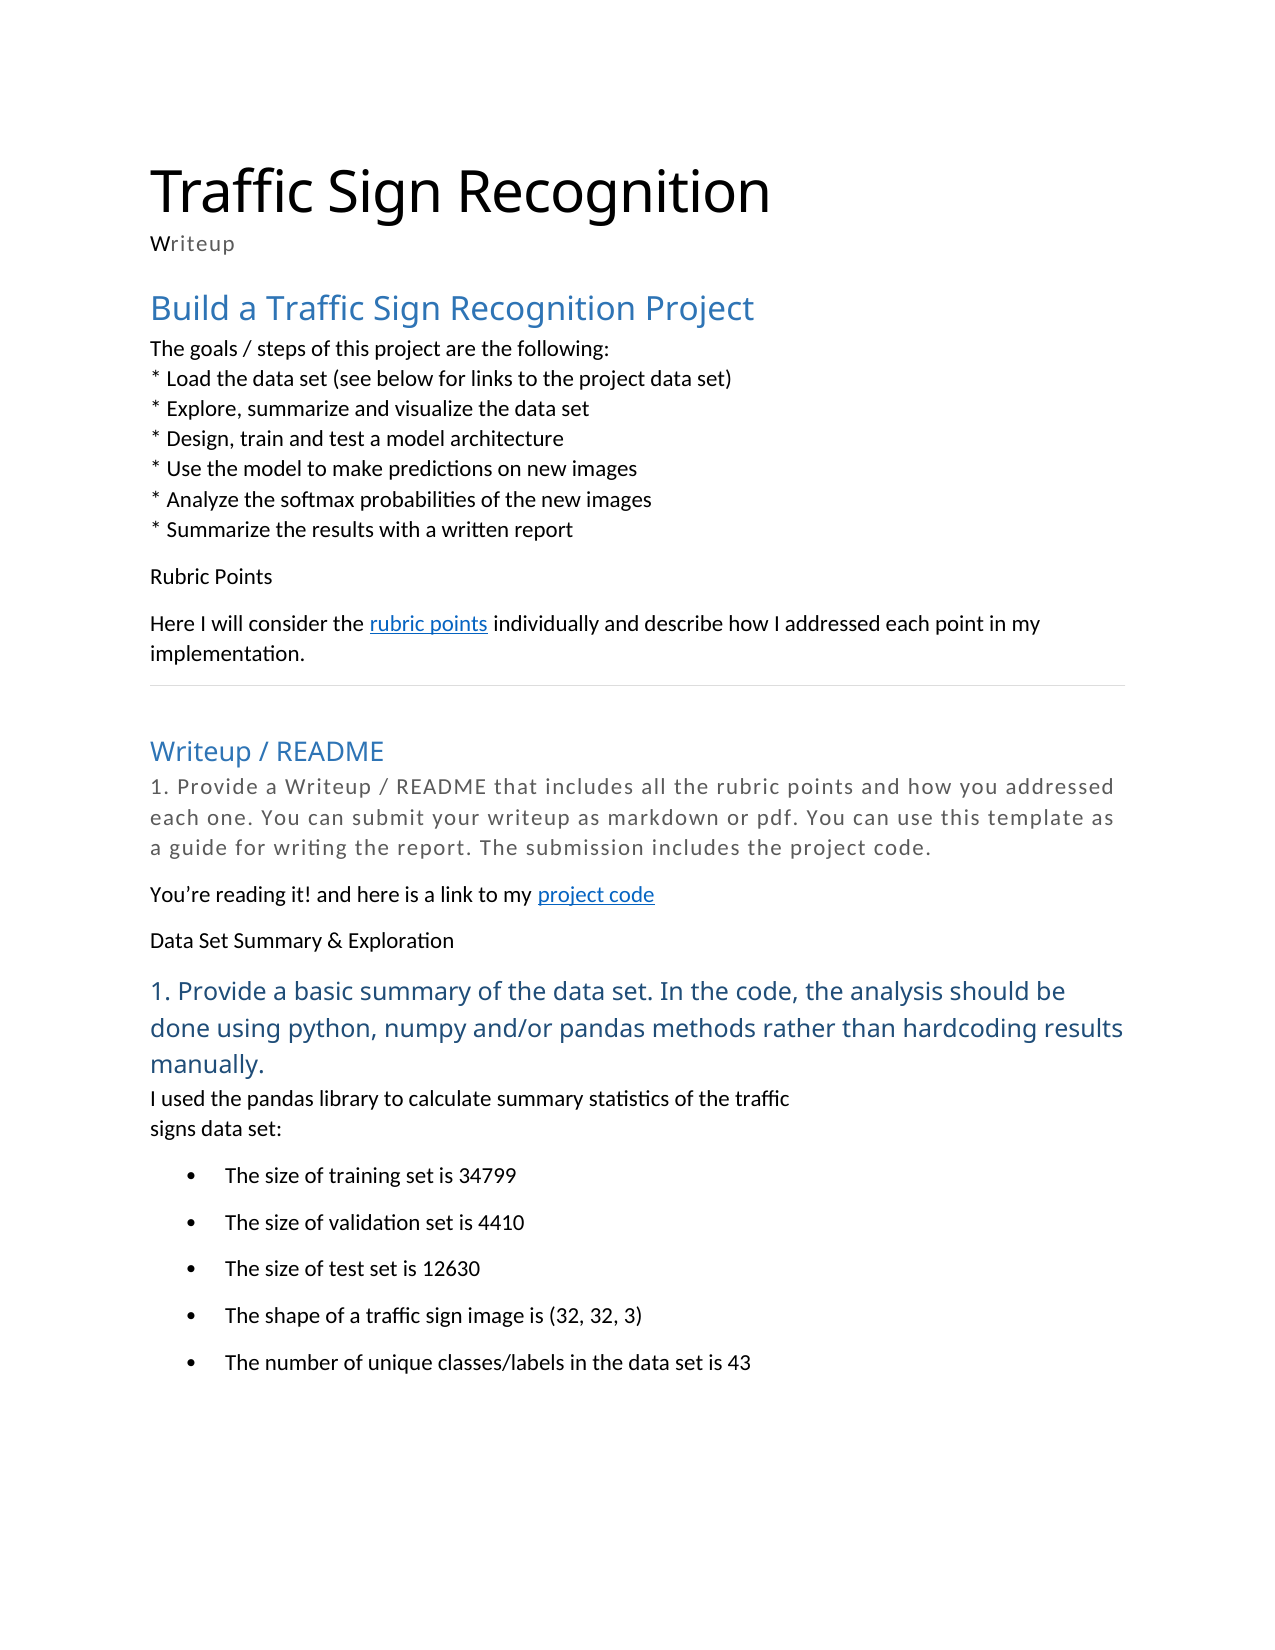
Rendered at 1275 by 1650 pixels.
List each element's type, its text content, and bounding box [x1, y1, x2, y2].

list The size of validation set is 4410 [187, 1208, 1125, 1236]
subtitle Writeup / README [150, 733, 1125, 769]
list The number of unique classes/labels in the data set is 43 [187, 1348, 1125, 1376]
text Data Set Summary & Exploration [150, 927, 1125, 954]
subtitle 1. Provide a basic summary of the data set. In the code, the analysis should be done using python, numpy and/or pandas methods rather than hardcoding results manually. [150, 973, 1125, 1081]
list The size of training set is 34799 [187, 1161, 1125, 1189]
text Here I will consider the rubric points individually and describe how I addressed each point in my implementation. [150, 609, 1125, 667]
text I used the pandas library to calculate summary statistics of the traffic signs data set: [150, 1084, 1125, 1142]
text Rubric Points [150, 562, 1125, 590]
subtitle Build a Traffic Sign Recognition Project [150, 285, 1125, 330]
text Writeup [150, 229, 1125, 257]
text The goals / steps of this project are the following: * Load the data set (see below for links to the project data set) * Explore, summarize and visualize the data set * Design, train and test a model architecture * Use the model to make predictions on new images * Analyze the softmax probabilities of the new images * Summarize the results with a written report [150, 334, 1125, 543]
subtitle 1. Provide a Writeup / README that includes all the rubric points and how you addressed each one. You can submit your writeup as markdown or pdf. You can use this template as a guide for writing the report. The submission includes the project code. [150, 772, 1125, 861]
title Traffic Sign Recognition [150, 150, 1125, 229]
list The shape of a traffic sign image is (32, 32, 3) [187, 1301, 1125, 1329]
list The size of test set is 12630 [187, 1254, 1125, 1283]
text You’re reading it! and here is a link to my project code [150, 880, 1125, 908]
